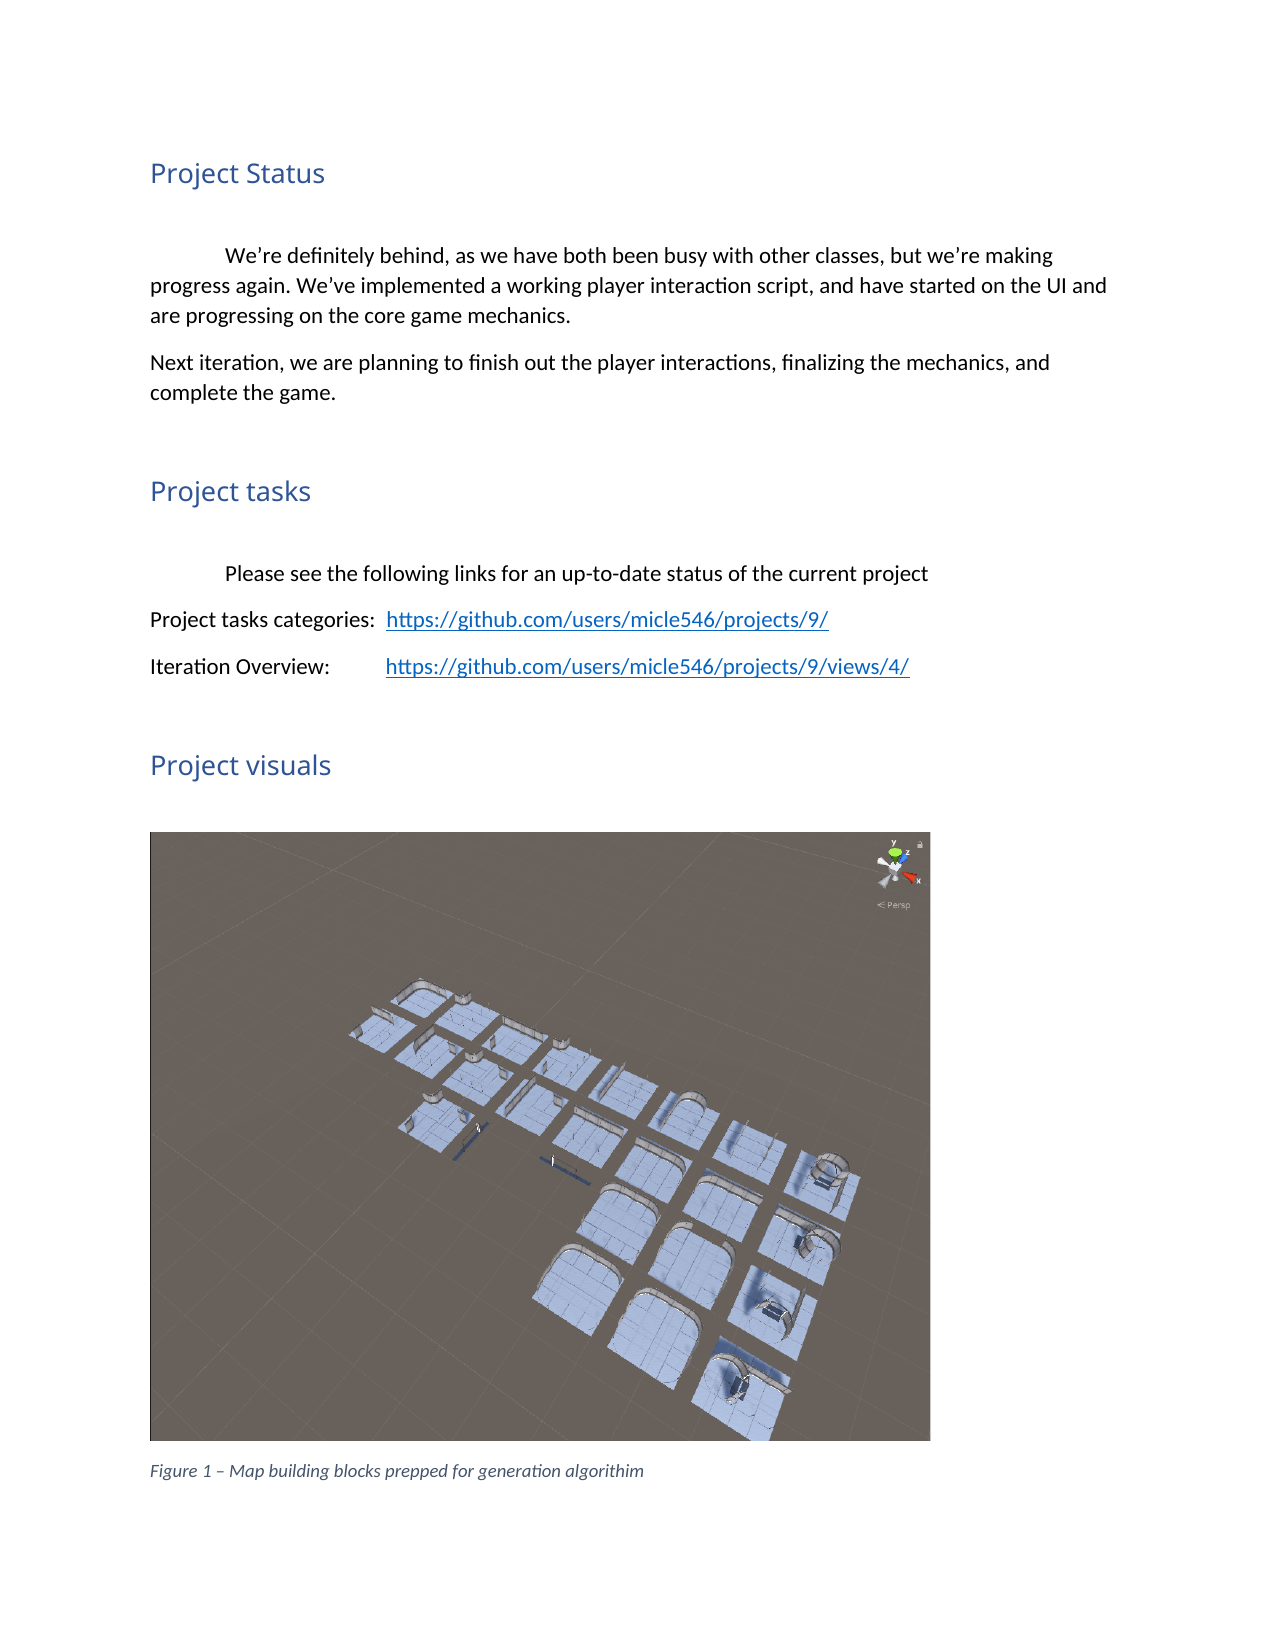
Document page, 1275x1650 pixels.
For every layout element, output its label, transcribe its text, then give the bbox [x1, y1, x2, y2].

subtitle Project tasks [150, 472, 1125, 509]
text Please see the following links for an up-to-date status of the current project [150, 559, 1125, 587]
subtitle Project Status [150, 154, 1125, 191]
subtitle Project visuals [150, 746, 1125, 783]
text We’re definitely behind, as we have both been busy with other classes, but we’re making progress again. We’ve implemented a working player interaction script, and have started on the UI and are progressing on the core game mechanics. [150, 241, 1125, 329]
text Next iteration, we are planning to finish out the player interactions, finalizing the mechanics, and complete the game. [150, 348, 1125, 406]
picture [150, 832, 931, 1441]
text Iteration Overview: https://github.com/users/micle546/projects/9/views/4/ [150, 652, 1125, 681]
text Project tasks categories: https://github.com/users/micle546/projects/9/ [150, 606, 1125, 634]
